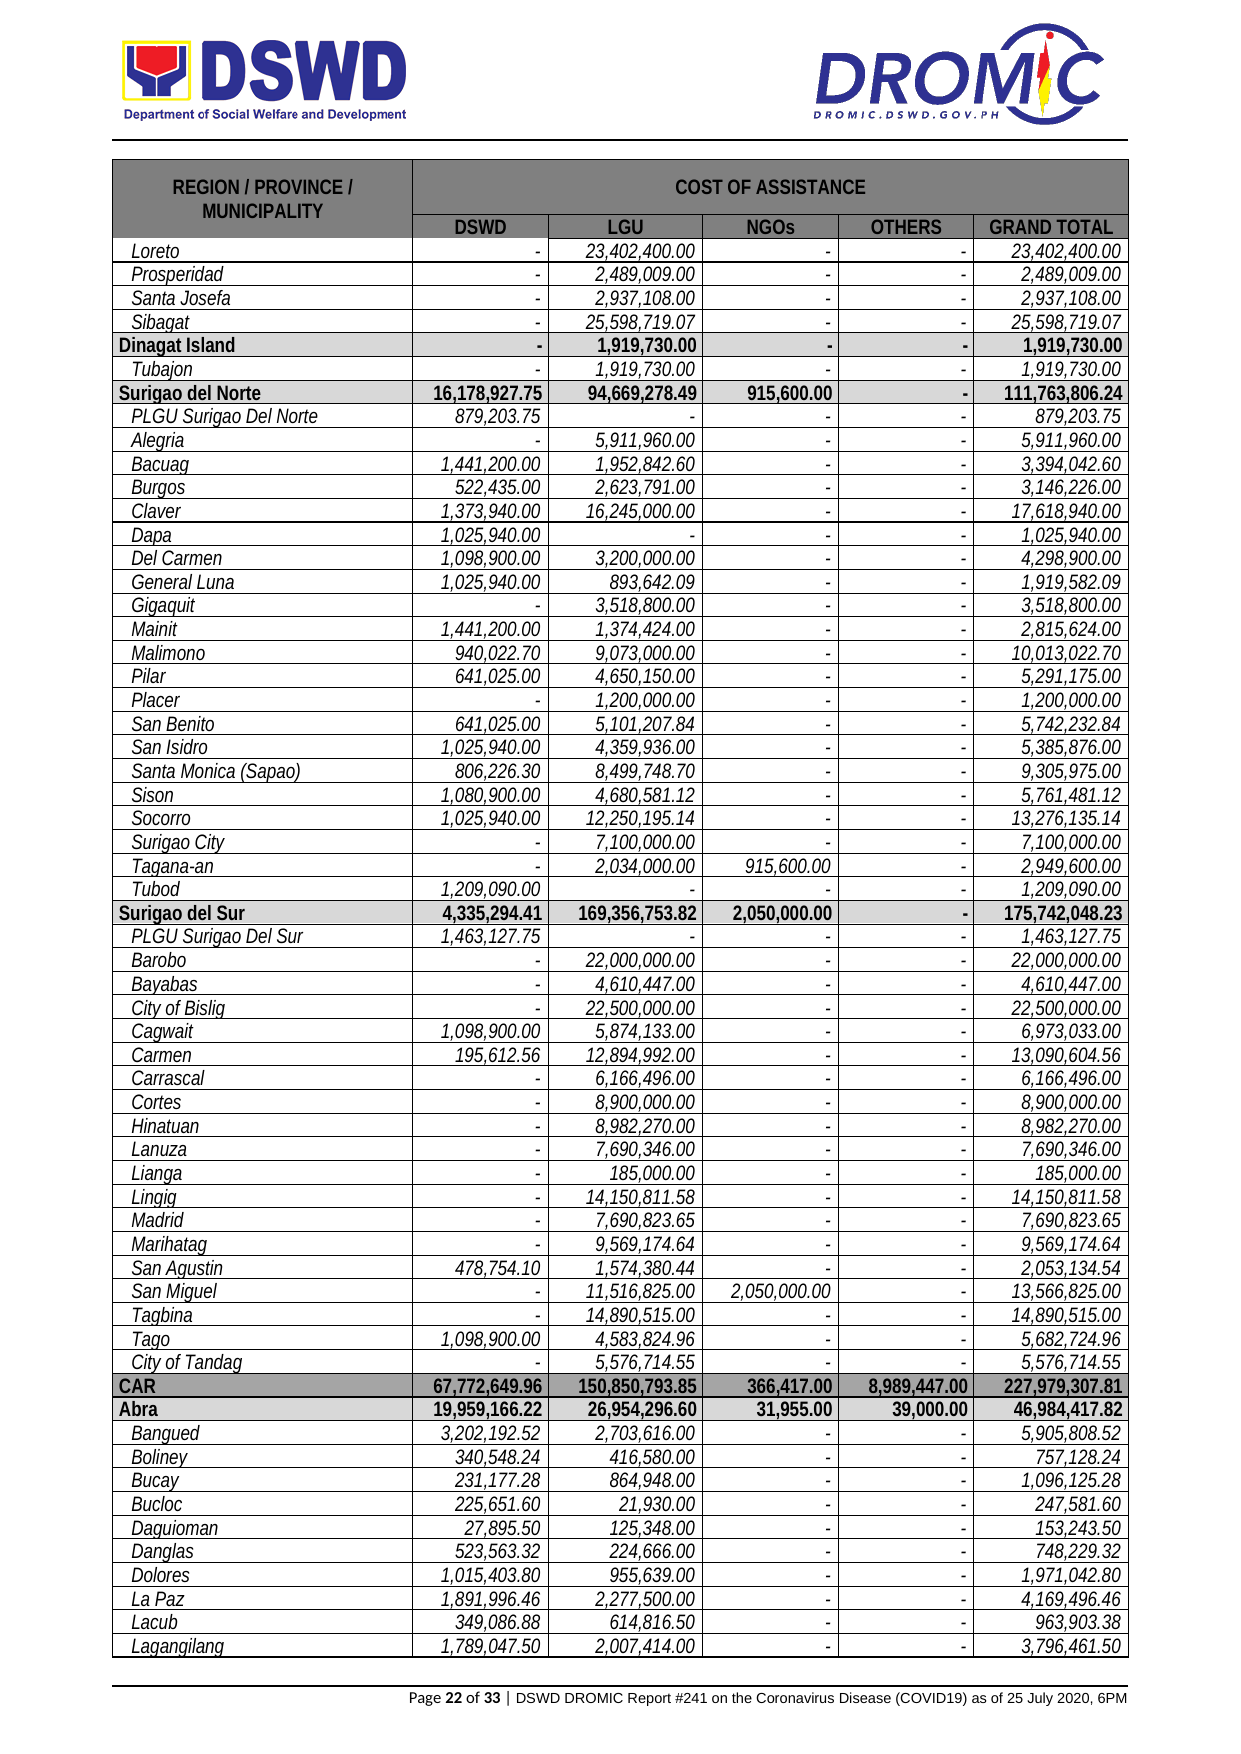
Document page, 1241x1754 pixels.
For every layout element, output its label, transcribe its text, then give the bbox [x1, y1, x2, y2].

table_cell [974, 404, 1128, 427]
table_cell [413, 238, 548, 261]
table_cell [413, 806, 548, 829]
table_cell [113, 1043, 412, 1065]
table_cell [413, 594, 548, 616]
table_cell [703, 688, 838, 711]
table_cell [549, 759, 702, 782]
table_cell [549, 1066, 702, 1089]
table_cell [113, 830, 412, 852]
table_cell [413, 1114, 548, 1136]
table_cell NGOs [703, 215, 838, 238]
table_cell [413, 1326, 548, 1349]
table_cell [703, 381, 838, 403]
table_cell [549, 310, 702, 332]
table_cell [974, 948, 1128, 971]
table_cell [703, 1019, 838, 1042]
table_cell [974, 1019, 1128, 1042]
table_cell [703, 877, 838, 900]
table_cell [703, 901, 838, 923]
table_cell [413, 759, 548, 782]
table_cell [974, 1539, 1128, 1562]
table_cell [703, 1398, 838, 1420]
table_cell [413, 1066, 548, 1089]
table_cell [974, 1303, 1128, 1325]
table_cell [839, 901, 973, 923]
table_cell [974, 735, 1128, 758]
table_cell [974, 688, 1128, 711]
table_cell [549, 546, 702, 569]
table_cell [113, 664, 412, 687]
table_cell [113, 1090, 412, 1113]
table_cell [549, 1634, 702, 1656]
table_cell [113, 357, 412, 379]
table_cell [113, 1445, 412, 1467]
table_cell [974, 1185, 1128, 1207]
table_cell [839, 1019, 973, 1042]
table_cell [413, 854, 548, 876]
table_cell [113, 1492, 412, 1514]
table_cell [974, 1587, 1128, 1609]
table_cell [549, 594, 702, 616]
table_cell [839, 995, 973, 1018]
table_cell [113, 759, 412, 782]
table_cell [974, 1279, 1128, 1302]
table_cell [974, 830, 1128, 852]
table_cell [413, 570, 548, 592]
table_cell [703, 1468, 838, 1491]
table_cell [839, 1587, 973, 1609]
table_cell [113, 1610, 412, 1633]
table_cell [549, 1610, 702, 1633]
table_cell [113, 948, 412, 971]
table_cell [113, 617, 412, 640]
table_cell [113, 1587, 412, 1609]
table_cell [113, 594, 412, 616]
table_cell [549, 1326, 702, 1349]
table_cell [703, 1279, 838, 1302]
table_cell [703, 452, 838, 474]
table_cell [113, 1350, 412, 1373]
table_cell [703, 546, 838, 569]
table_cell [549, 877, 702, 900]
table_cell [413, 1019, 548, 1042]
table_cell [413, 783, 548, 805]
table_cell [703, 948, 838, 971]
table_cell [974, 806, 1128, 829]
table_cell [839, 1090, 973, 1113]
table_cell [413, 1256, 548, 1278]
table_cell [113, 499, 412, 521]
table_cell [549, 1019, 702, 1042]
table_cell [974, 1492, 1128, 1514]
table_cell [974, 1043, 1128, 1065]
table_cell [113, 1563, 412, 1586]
table_header COST OF ASSISTANCE [413, 160, 1128, 214]
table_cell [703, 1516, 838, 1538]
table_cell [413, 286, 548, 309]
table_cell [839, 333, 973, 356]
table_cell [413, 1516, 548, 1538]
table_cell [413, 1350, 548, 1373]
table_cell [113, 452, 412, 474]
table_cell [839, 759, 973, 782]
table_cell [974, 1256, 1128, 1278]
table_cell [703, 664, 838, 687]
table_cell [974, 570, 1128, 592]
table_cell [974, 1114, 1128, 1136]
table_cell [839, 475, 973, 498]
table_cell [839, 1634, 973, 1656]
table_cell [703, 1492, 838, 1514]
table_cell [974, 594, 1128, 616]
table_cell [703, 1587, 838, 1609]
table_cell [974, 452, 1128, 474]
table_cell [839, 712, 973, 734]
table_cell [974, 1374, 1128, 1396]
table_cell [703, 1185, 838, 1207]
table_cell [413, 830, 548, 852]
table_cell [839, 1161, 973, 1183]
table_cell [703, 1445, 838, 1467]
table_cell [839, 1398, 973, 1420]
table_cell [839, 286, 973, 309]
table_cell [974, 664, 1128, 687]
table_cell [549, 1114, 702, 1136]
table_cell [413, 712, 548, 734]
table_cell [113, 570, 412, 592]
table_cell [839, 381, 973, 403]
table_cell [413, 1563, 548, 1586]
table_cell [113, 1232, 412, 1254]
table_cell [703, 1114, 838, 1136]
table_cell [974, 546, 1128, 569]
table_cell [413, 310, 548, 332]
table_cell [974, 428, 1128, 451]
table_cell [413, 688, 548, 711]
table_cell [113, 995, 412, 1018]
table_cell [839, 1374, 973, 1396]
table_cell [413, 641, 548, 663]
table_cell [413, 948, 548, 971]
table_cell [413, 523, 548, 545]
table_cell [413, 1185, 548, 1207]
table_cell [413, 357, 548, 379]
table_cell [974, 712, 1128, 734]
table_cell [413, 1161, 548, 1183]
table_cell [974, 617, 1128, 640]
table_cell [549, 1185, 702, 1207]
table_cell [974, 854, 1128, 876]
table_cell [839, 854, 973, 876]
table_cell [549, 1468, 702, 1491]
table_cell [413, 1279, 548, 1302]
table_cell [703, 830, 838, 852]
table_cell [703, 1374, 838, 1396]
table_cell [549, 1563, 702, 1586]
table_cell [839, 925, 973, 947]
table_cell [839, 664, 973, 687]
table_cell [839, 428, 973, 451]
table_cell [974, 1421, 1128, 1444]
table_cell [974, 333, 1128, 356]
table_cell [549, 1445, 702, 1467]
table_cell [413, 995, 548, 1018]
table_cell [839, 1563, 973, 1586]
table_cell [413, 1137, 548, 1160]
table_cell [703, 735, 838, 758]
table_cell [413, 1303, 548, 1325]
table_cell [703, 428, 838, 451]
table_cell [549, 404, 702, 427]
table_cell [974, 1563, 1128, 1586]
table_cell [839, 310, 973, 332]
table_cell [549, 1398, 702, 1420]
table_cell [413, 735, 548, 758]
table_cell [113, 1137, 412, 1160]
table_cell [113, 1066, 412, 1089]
table_cell DSWD [413, 215, 548, 238]
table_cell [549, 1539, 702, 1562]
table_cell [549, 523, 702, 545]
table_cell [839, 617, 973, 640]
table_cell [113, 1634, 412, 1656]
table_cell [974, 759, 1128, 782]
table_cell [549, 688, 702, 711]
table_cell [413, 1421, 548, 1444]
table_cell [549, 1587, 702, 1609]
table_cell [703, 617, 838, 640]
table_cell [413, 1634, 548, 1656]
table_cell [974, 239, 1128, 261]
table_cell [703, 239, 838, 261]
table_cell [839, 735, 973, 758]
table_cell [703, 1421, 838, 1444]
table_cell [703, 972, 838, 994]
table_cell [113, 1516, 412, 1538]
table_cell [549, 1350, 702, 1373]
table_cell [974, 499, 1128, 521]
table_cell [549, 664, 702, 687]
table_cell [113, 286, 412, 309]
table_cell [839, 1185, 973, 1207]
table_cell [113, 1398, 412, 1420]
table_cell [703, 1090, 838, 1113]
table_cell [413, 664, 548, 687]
table_cell OTHERS [839, 215, 973, 238]
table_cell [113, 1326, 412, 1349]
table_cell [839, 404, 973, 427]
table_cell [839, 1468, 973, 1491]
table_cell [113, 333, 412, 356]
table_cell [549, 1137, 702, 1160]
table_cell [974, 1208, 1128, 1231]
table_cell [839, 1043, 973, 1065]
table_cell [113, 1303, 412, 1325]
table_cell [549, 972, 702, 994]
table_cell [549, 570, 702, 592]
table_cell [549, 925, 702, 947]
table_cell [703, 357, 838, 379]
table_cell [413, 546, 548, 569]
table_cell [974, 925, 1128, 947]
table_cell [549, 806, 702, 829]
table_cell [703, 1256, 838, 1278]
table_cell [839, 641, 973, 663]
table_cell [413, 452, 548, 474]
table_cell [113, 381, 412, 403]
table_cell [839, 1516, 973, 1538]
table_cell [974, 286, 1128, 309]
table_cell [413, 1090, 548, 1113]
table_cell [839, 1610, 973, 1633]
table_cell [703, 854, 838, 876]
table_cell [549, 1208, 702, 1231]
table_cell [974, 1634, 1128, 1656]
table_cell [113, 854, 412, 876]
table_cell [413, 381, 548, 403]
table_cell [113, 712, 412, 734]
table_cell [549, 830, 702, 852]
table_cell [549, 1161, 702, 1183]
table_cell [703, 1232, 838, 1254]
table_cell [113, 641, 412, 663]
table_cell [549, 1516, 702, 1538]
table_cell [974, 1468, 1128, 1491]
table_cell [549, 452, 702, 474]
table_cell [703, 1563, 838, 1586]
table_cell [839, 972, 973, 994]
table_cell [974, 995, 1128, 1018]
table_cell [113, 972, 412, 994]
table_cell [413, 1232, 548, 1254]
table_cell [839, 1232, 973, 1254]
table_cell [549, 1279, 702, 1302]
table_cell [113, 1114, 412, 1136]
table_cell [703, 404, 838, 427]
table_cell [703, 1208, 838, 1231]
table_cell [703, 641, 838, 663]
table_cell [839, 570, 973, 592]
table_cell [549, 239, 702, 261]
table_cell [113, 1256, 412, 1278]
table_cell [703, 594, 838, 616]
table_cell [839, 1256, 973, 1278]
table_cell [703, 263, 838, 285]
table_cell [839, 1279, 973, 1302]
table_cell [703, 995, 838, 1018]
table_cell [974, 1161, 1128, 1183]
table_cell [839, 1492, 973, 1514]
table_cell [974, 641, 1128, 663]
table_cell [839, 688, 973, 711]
table_cell LGU [549, 215, 702, 238]
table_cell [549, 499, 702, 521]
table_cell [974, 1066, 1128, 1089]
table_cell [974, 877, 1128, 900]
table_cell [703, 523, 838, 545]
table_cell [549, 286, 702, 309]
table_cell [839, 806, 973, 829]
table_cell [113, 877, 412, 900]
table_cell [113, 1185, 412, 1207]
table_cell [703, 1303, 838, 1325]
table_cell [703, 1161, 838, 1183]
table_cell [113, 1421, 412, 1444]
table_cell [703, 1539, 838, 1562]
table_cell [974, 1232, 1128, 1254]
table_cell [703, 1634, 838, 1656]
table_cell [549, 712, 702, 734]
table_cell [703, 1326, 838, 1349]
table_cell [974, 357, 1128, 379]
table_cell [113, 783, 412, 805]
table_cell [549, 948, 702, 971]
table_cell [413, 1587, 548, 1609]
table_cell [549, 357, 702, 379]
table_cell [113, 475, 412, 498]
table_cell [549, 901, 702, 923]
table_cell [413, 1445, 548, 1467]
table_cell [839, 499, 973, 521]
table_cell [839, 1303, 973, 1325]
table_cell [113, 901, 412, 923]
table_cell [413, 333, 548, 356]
picture [781, 23, 1133, 125]
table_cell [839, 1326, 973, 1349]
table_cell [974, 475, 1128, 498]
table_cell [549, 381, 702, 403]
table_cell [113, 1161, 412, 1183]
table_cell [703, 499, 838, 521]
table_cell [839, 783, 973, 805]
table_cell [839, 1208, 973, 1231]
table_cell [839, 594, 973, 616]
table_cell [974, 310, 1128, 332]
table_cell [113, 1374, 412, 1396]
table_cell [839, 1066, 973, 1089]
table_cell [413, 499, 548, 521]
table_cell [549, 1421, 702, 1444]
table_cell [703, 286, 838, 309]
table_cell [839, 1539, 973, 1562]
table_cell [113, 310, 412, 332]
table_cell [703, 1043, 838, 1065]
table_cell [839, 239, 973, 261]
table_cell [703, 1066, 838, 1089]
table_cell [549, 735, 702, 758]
table_cell GRAND TOTAL [974, 215, 1128, 238]
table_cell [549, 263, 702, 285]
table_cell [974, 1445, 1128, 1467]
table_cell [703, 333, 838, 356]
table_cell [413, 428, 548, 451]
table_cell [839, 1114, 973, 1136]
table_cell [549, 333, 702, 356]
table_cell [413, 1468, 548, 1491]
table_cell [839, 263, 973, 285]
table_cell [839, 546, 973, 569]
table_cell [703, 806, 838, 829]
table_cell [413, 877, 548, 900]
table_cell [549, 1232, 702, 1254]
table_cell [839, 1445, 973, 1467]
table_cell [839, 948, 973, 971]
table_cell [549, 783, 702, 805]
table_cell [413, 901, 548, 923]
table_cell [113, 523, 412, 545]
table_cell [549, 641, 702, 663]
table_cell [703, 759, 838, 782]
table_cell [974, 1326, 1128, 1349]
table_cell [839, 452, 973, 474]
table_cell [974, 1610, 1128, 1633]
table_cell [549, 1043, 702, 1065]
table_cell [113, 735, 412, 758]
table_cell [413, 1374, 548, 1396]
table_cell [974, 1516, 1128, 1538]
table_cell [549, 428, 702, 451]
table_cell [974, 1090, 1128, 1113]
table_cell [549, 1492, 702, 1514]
picture [112, 37, 416, 125]
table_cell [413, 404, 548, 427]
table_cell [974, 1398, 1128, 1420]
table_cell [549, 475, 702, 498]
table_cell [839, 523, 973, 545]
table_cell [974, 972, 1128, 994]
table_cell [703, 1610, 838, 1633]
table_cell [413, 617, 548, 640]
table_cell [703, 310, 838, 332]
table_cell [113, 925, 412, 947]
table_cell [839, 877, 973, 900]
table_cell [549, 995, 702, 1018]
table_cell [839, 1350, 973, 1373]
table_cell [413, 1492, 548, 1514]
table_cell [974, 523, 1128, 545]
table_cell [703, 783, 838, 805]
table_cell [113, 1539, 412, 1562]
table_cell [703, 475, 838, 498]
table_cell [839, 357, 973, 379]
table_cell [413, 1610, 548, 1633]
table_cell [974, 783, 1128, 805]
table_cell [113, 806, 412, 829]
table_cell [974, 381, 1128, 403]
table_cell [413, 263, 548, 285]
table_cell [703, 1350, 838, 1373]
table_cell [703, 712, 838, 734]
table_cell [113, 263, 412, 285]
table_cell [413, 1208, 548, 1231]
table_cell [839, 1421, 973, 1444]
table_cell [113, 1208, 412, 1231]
table_header REGION / PROVINCE / MUNICIPALITY [113, 160, 412, 238]
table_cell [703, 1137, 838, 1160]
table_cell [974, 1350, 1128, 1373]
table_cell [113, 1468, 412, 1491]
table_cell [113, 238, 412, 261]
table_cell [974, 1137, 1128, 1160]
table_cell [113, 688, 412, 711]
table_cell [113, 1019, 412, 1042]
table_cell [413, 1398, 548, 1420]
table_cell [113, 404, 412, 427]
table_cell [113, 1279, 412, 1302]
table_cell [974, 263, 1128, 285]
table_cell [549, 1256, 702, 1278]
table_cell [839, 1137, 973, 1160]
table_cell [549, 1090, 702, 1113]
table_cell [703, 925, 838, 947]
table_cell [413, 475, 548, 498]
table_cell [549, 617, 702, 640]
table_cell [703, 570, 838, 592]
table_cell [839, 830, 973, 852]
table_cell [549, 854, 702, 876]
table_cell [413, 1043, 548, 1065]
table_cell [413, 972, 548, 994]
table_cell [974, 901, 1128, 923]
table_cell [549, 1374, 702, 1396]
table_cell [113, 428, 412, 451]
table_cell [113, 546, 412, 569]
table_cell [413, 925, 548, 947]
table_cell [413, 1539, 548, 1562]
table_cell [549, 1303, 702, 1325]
